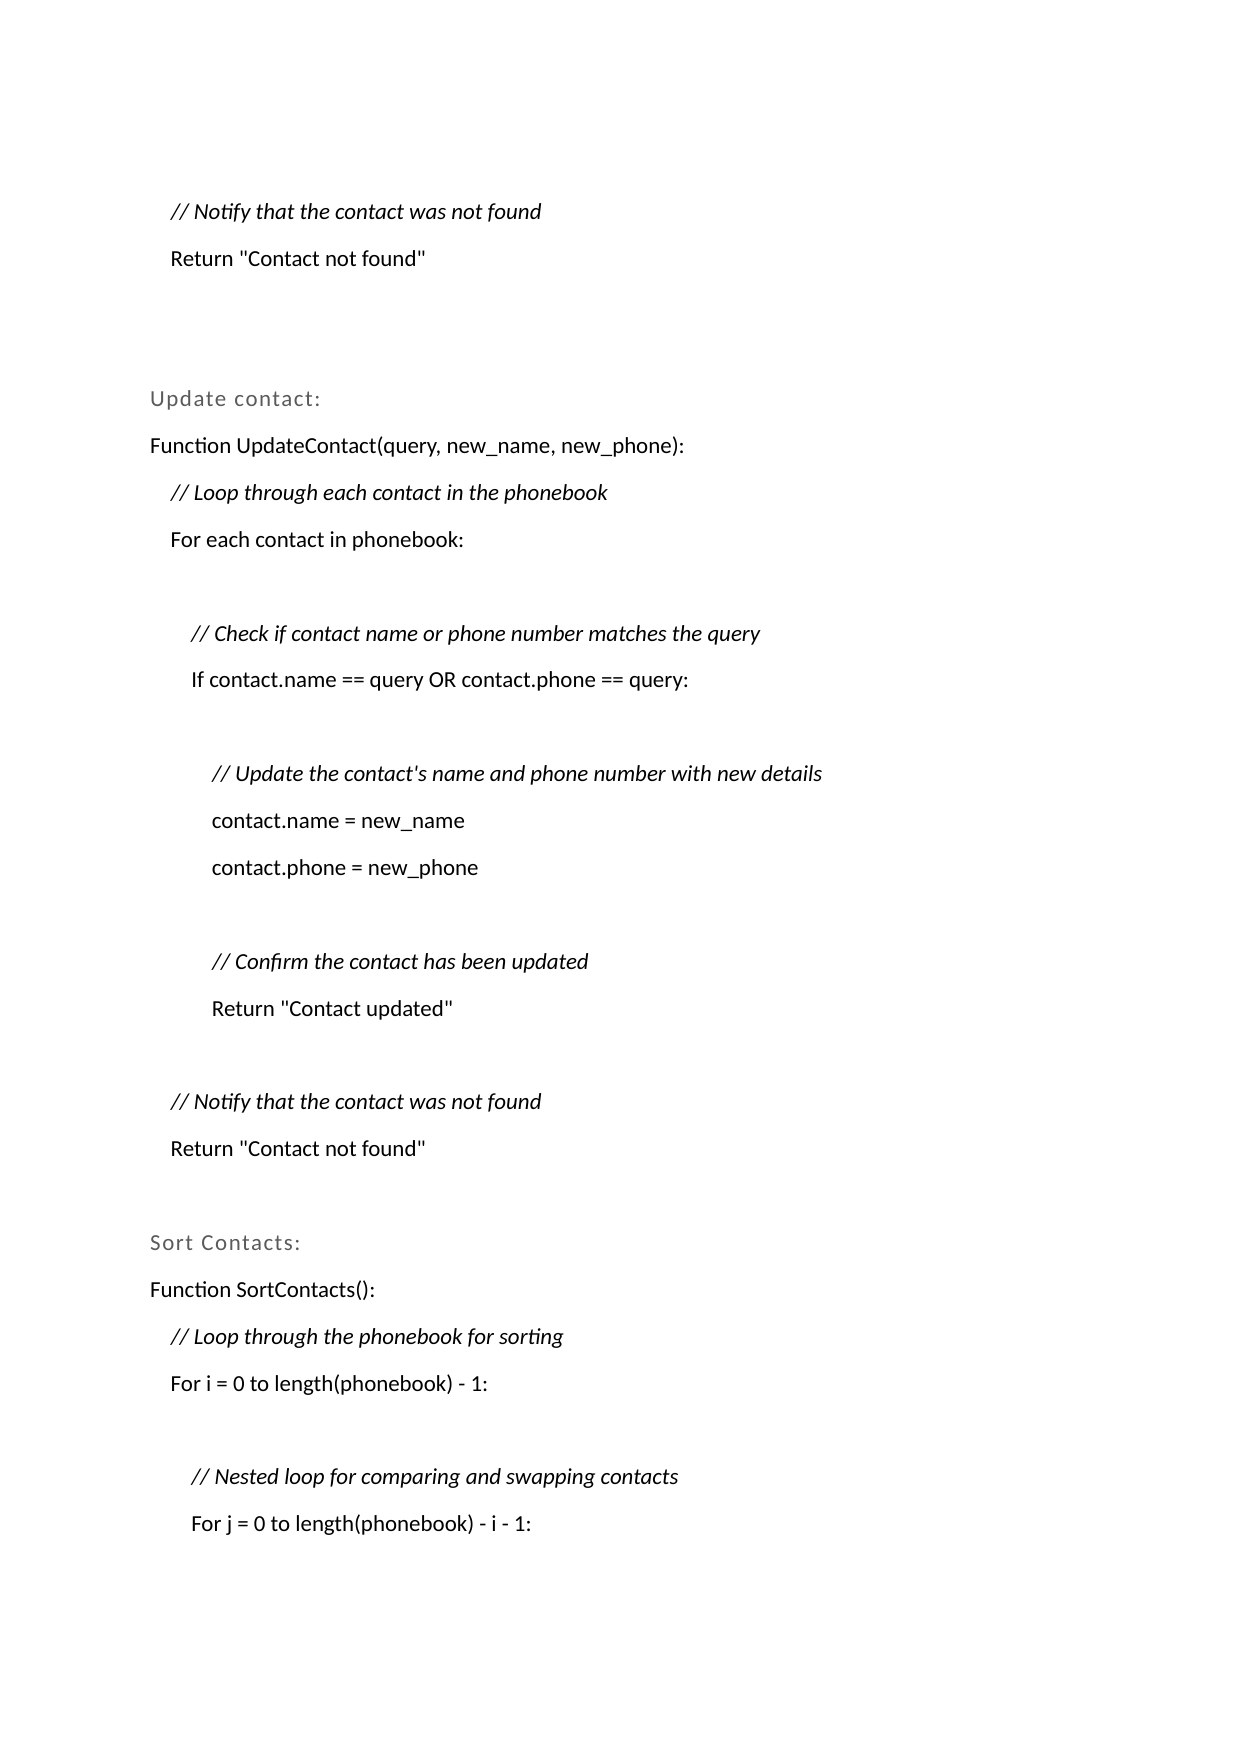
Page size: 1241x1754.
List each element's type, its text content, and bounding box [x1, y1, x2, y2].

text If contact.name == query OR contact.phone == query: [150, 666, 1090, 694]
text For each contact in phonebook: [150, 525, 1090, 553]
text // Loop through the phonebook for sorting [150, 1322, 1090, 1350]
text Return "Contact not found" [150, 1134, 1090, 1162]
text // Confirm the contact has been updated [150, 947, 1090, 975]
text // Notify that the contact was not found [150, 1087, 1090, 1116]
subtitle Update contact: [150, 384, 1090, 412]
text contact.name = new_name [150, 806, 1090, 834]
text // Check if contact name or phone number matches the query [150, 619, 1090, 647]
text For i = 0 to length(phonebook) - 1: [150, 1369, 1090, 1397]
subtitle Sort Contacts: [150, 1228, 1090, 1256]
text // Notify that the contact was not found [150, 197, 1090, 225]
text Function SortContacts(): [150, 1275, 1090, 1303]
text // Loop through each contact in the phonebook [150, 478, 1090, 506]
text Return "Contact updated" [150, 994, 1090, 1022]
text Return "Contact not found" [150, 244, 1090, 272]
text // Nested loop for comparing and swapping contacts [150, 1462, 1090, 1491]
text // Update the contact's name and phone number with new details [150, 759, 1090, 787]
text For j = 0 to length(phonebook) - i - 1: [150, 1509, 1090, 1537]
text contact.phone = new_phone [150, 853, 1090, 881]
text Function UpdateContact(query, new_name, new_phone): [150, 431, 1090, 459]
